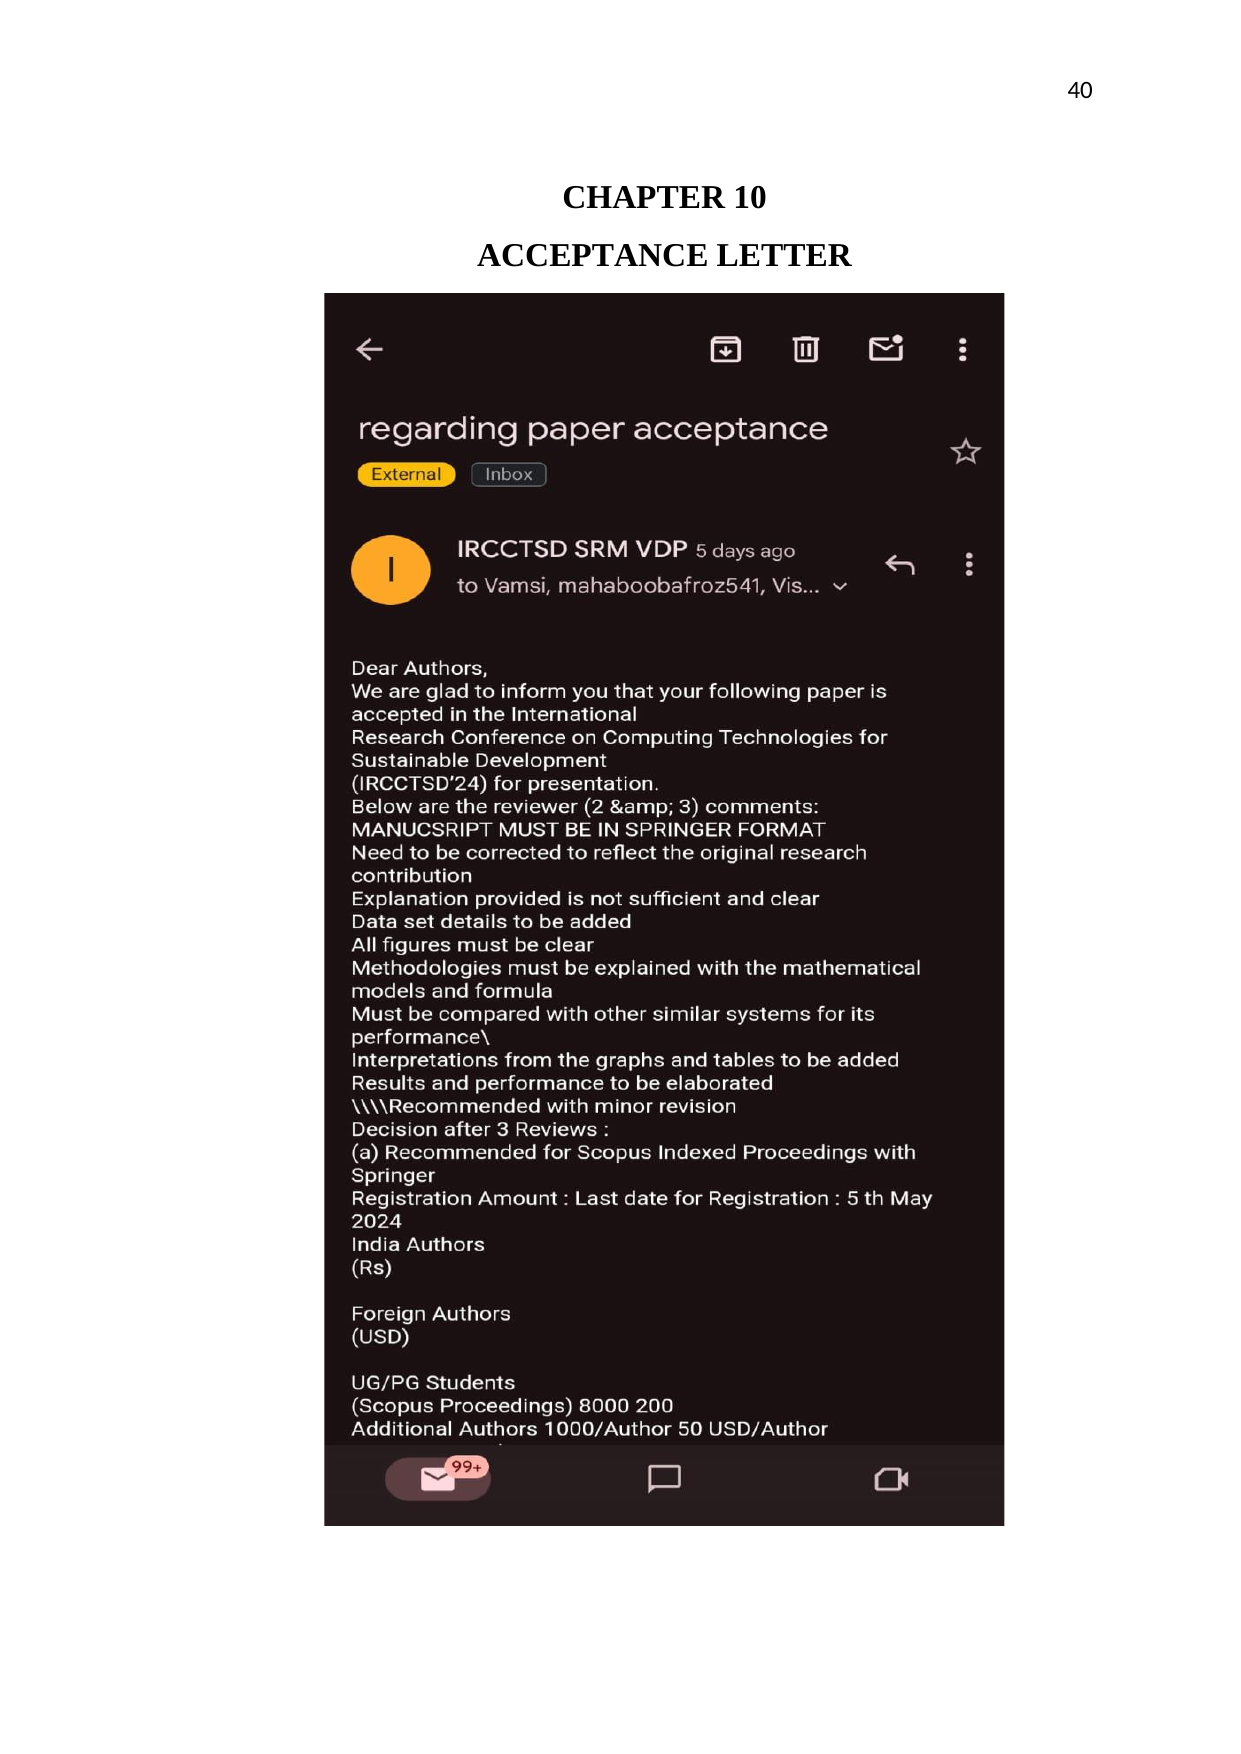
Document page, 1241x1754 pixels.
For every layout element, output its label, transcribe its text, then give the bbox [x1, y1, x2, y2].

text ACCEPTANCE LETTER [236, 235, 1092, 273]
text CHAPTER 10 [236, 177, 1092, 216]
picture [324, 293, 1005, 1526]
